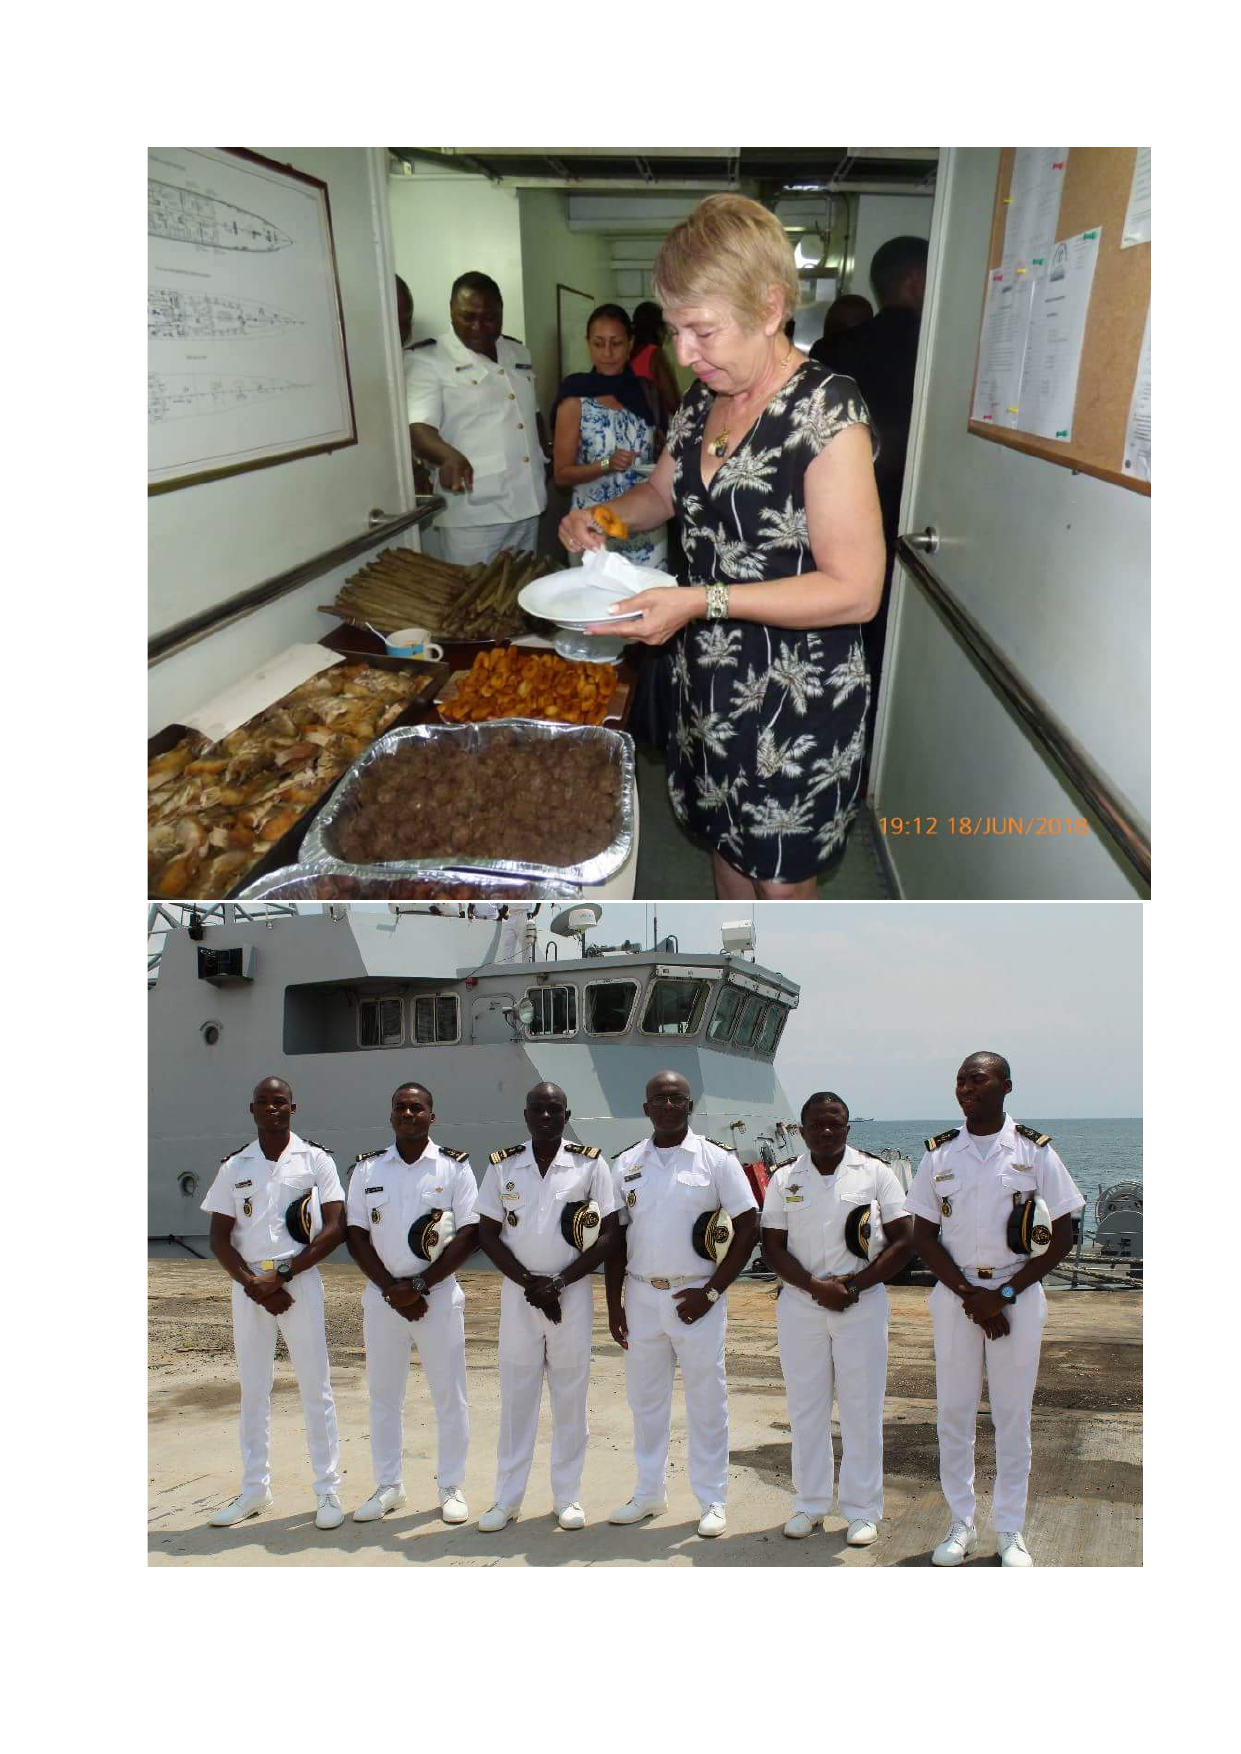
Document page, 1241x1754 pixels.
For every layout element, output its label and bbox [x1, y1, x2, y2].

picture [147, 147, 1151, 900]
picture [147, 903, 1143, 1567]
